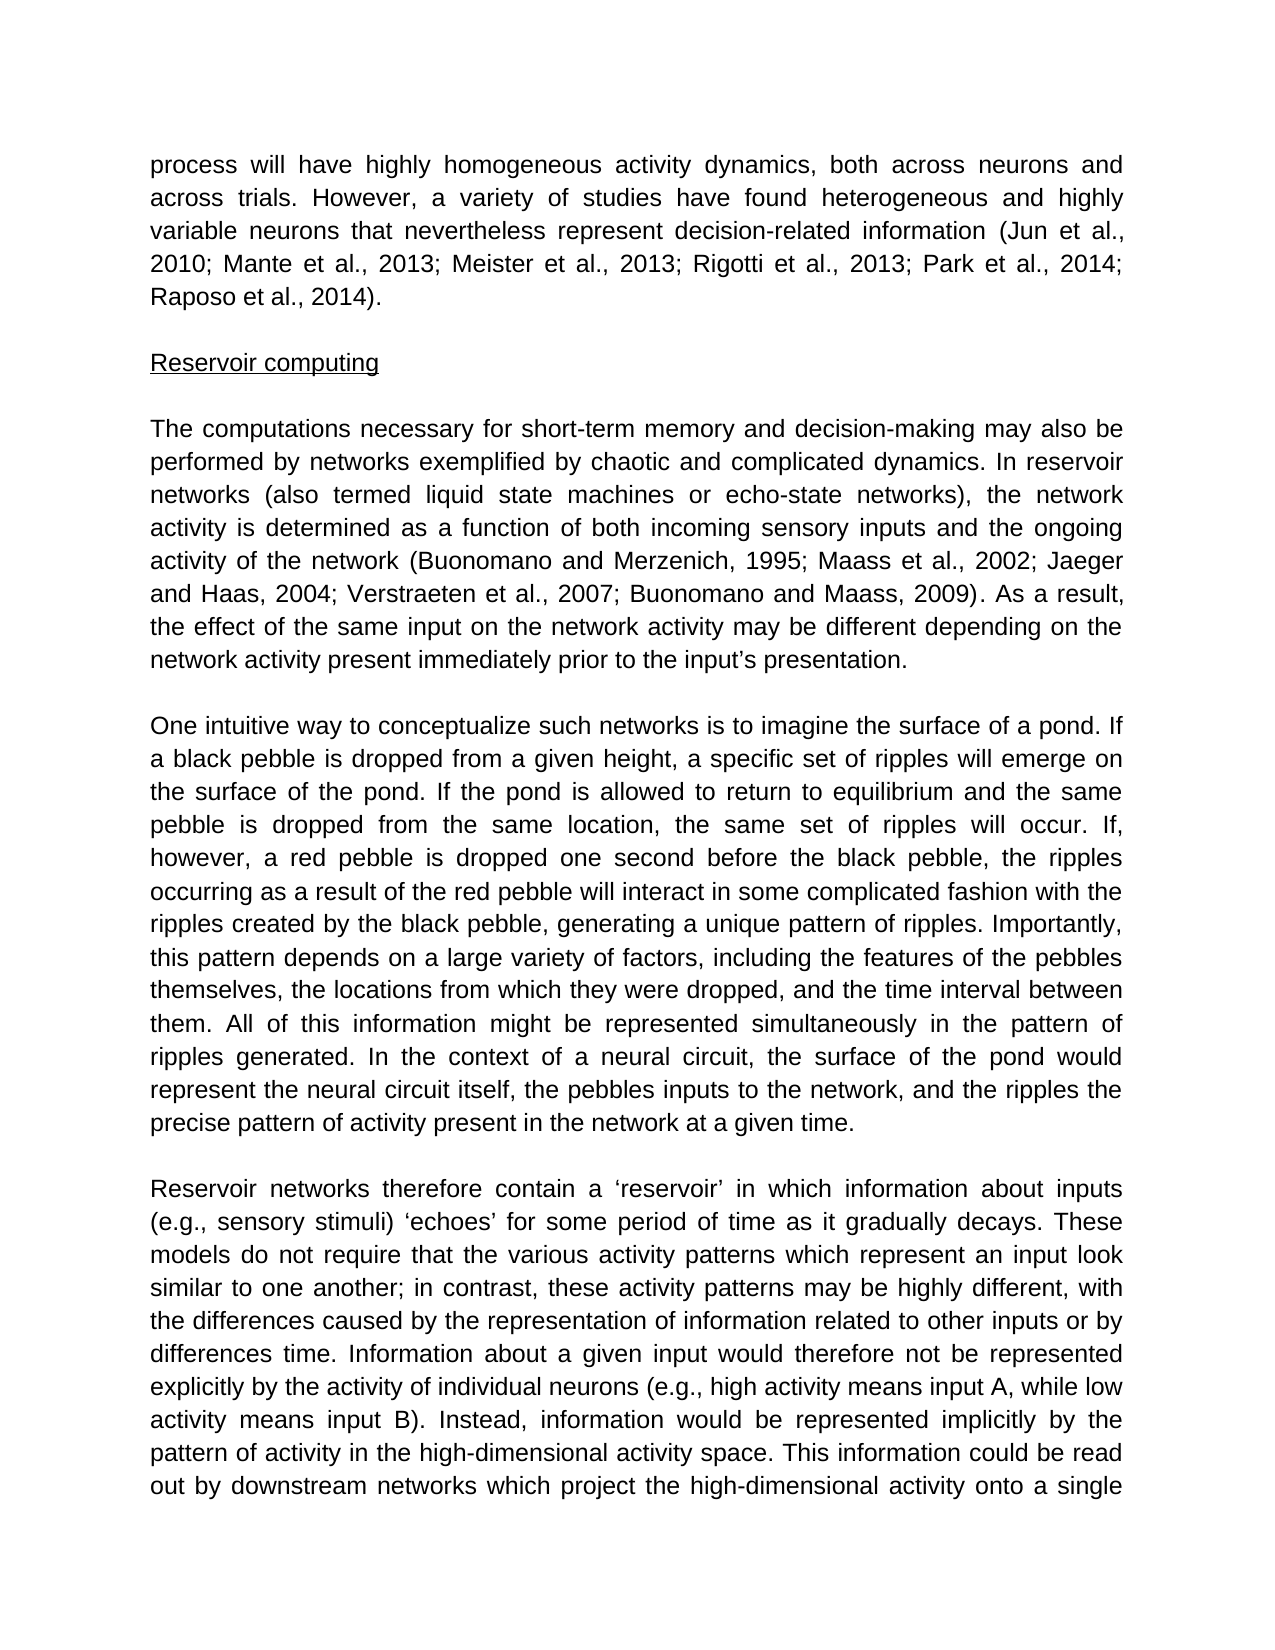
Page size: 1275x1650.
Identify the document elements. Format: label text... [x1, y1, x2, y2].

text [150, 150, 1125, 311]
text Reservoir computing [150, 348, 1125, 377]
text The computations necessary for short-term memory and decision-making may also be performed by networks exemplified by chaotic and complicated dynamics. In reservoir networks (also termed liquid state machines or echo-state networks), the network activity is determined as a function of both incoming sensory inputs and the ongoing activity of the network (Buonomano and Merzenich, 1995; Maass et al., 2002; Jaeger and Haas, 2004; Verstraeten et al., 2007; Buonomano and Maass, 2009). As a result, the effect of the same input on the network activity may be different depending on the network activity present immediately prior to the input’s presentation. [150, 414, 1125, 674]
text One intuitive way to conceptualize such networks is to imagine the surface of a pond. If a black pebble is dropped from a given height, a specific set of ripples will emerge on the surface of the pond. If the pond is allowed to return to equilibrium and the same pebble is dropped from the same location, the same set of ripples will occur. If, however, a red pebble is dropped one second before the black pebble, the ripples occurring as a result of the red pebble will interact in some complicated fashion with the ripples created by the black pebble, generating a unique pattern of ripples. Importantly, this pattern depends on a large variety of factors, including the features of the pebbles themselves, the locations from which they were dropped, and the time interval between them. All of this information might be represented simultaneously in the pattern of ripples generated. In the context of a neural circuit, the surface of the pond would represent the neural circuit itself, the pebbles inputs to the network, and the ripples the precise pattern of activity present in the network at a given time. [150, 711, 1125, 1136]
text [150, 1174, 1125, 1499]
